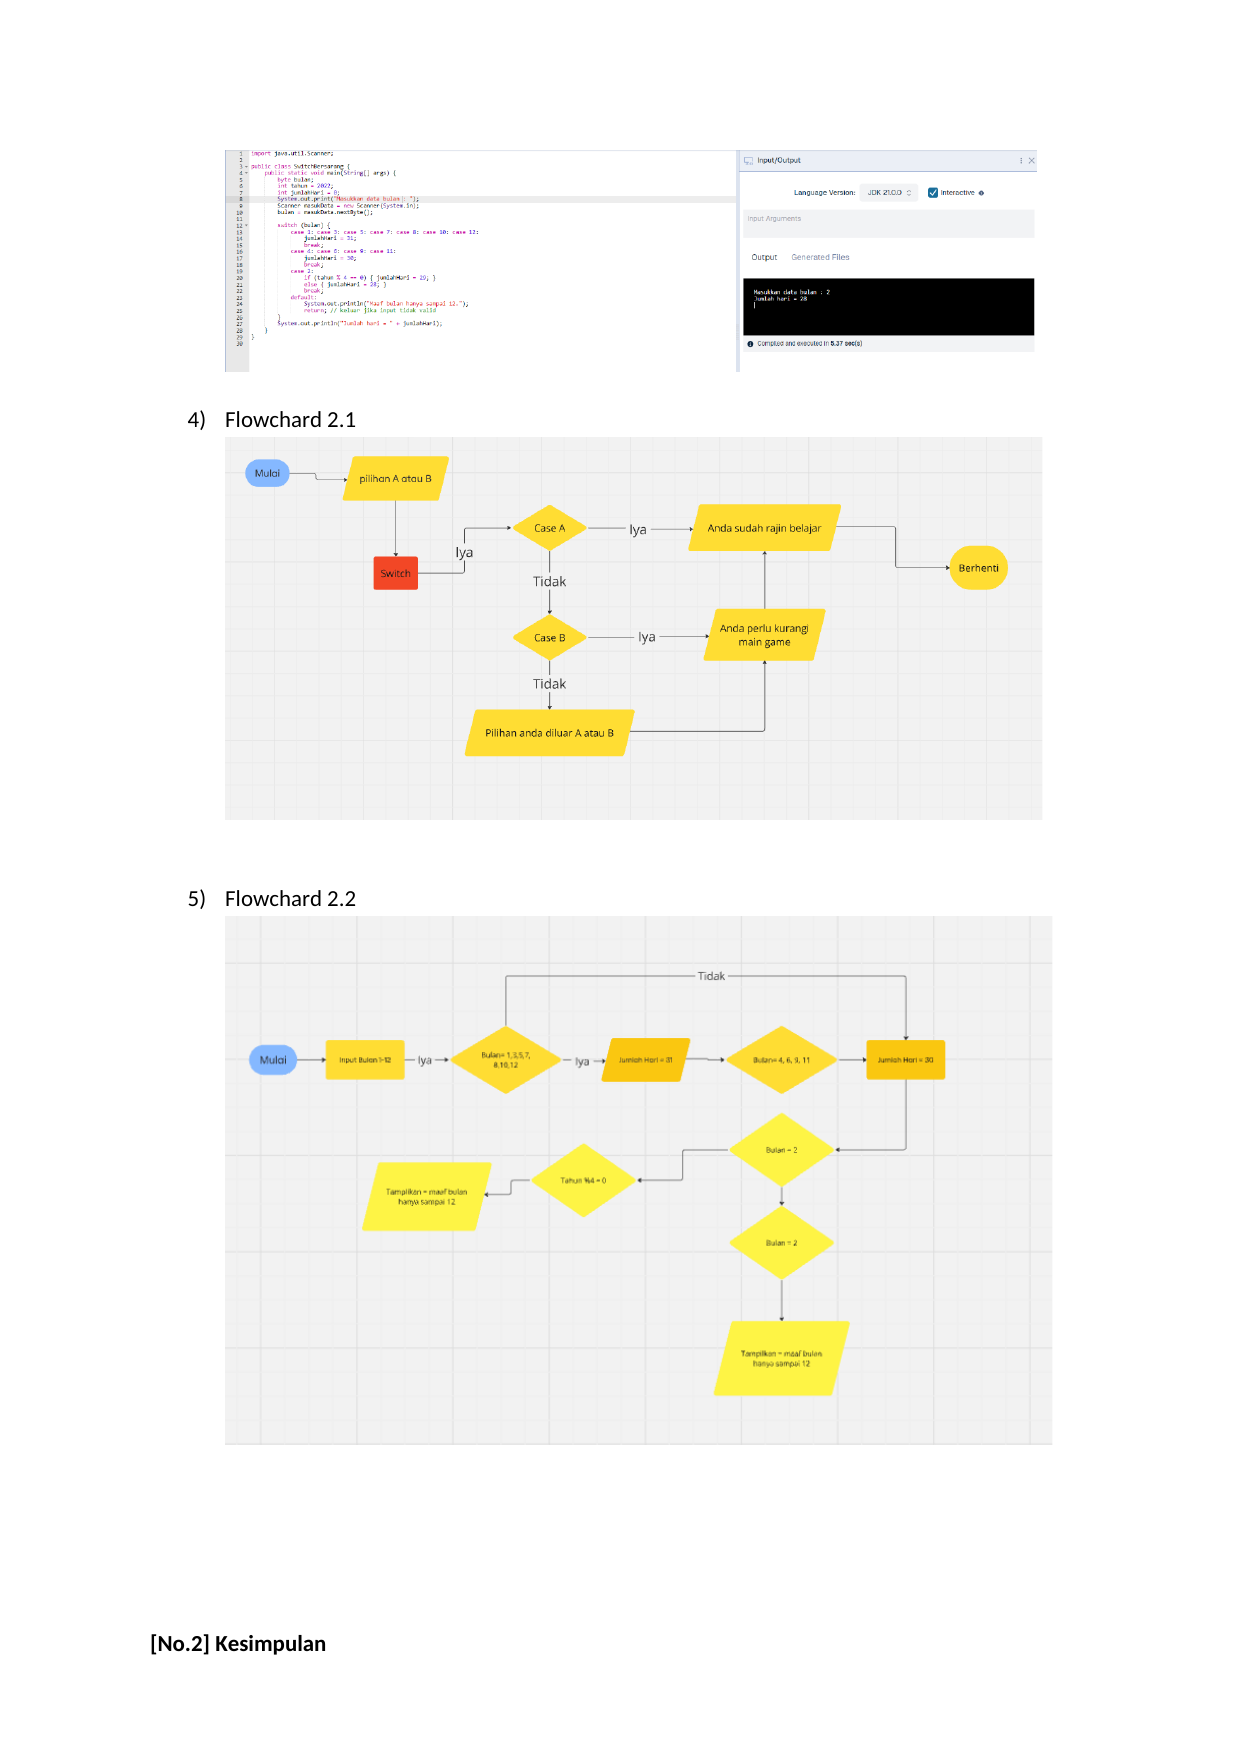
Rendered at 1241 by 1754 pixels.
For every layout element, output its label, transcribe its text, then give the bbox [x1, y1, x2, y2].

picture [225, 437, 1043, 820]
picture [225, 916, 1053, 1445]
list Flowchard 2.1 [187, 406, 1090, 434]
list Flowchard 2.2 [187, 884, 1090, 912]
picture [225, 150, 1037, 372]
text [No.2] Kesimpulan [150, 1629, 1090, 1658]
